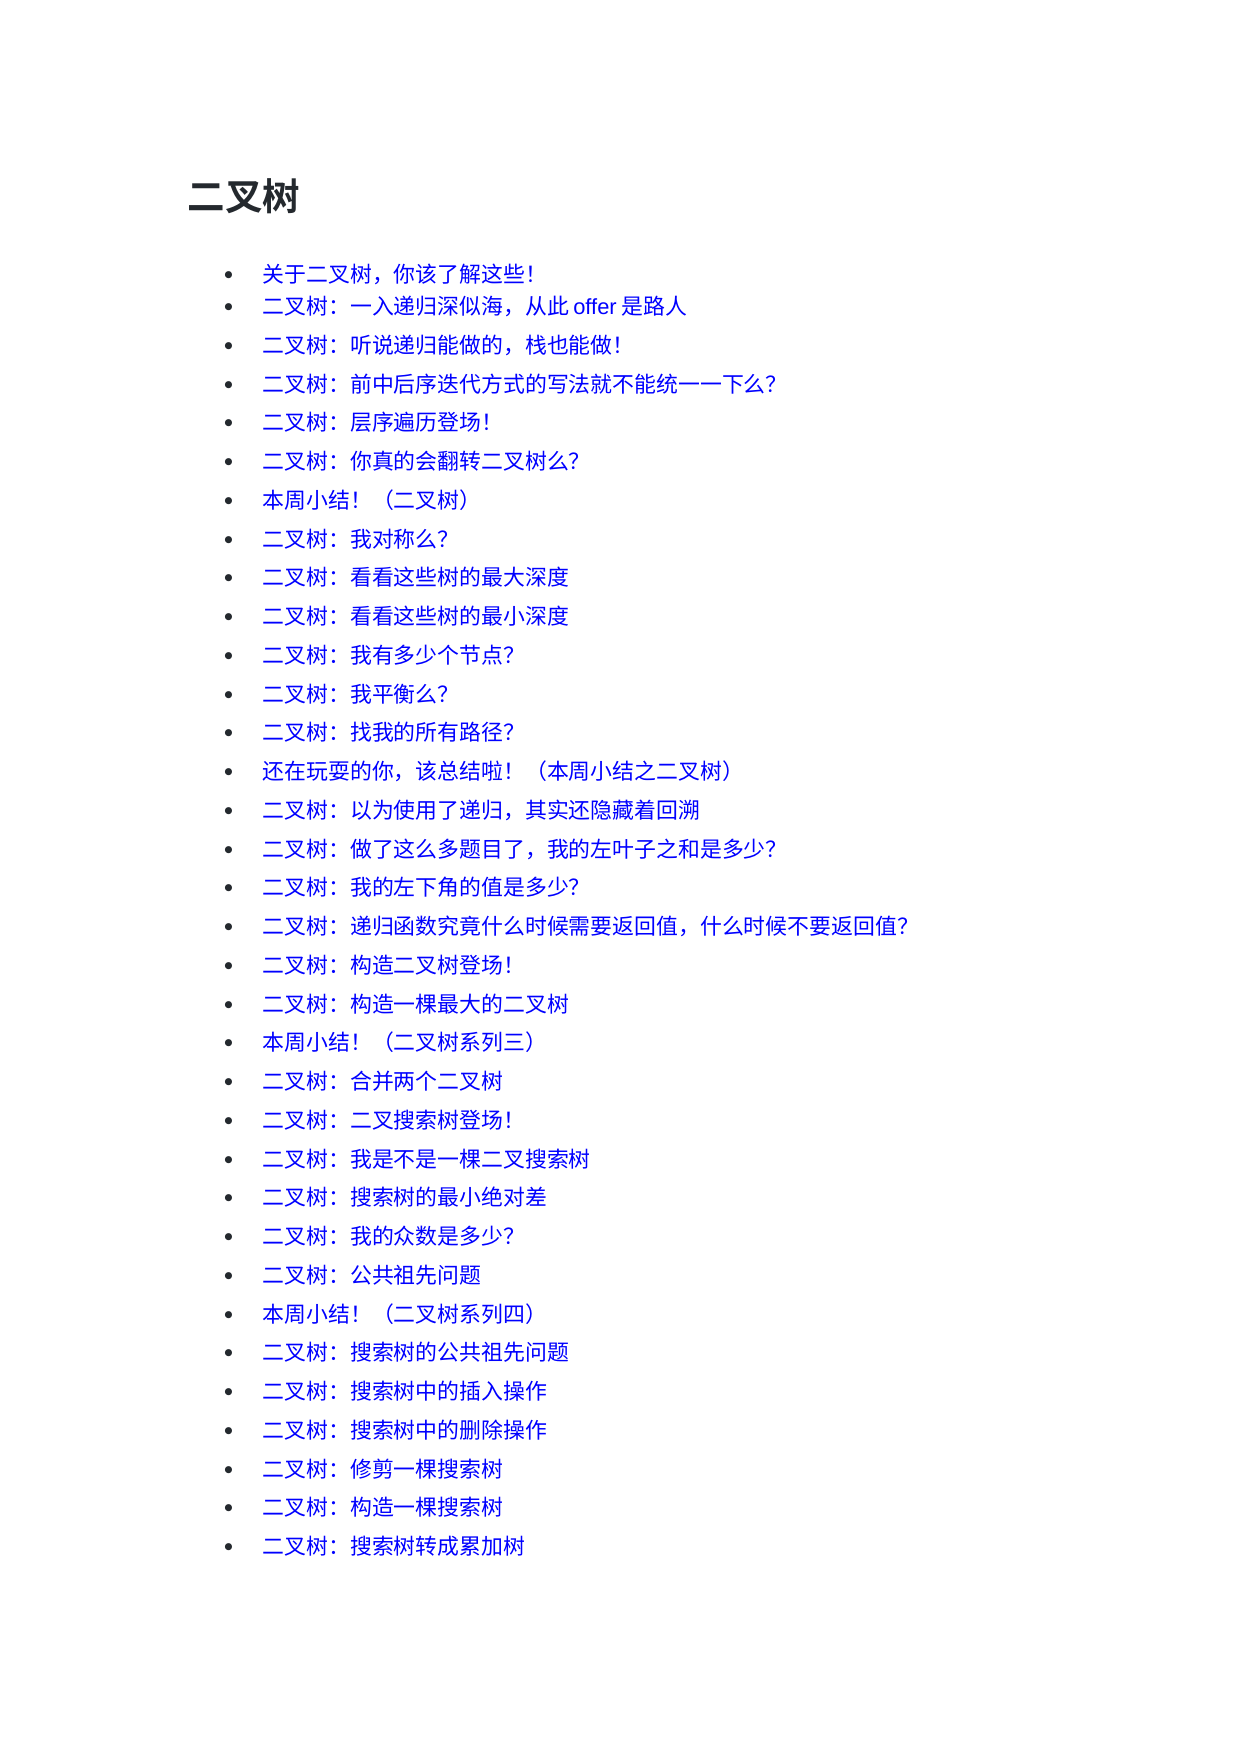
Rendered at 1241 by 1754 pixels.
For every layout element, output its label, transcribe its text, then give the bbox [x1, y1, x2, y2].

list 还在玩耍的你，该总结啦！（本周小结之二叉树） [225, 754, 1053, 786]
list 二叉树：我是不是一棵二叉搜索树 [225, 1141, 1053, 1174]
list 二叉树：我对称么？ [225, 521, 1053, 554]
list 二叉树：找我的所有路径？ [225, 715, 1053, 747]
list 二叉树：你真的会翻转二叉树么？ [225, 444, 1053, 476]
list 本周小结！（二叉树系列四） [225, 1296, 1053, 1329]
list 二叉树：前中后序迭代方式的写法就不能统一一下么？ [225, 366, 1053, 399]
list 二叉树：构造一棵最大的二叉树 [225, 986, 1053, 1019]
list 二叉树：我的左下角的值是多少？ [225, 870, 1053, 902]
list 二叉树：构造一棵搜索树 [225, 1490, 1053, 1522]
list 二叉树：搜索树的公共祖先问题 [225, 1335, 1053, 1367]
list 二叉树：一入递归深似海，从此offer是路人 [225, 289, 1053, 321]
list 二叉树：看看这些树的最小深度 [225, 599, 1053, 631]
list 二叉树：搜索树中的插入操作 [225, 1374, 1053, 1406]
list 二叉树：层序遍历登场！ [225, 405, 1053, 437]
list 二叉树：搜索树中的删除操作 [225, 1412, 1053, 1445]
list 二叉树：二叉搜索树登场！ [225, 1102, 1053, 1135]
list 二叉树：递归函数究竟什么时候需要返回值，什么时候不要返回值？ [225, 909, 1053, 941]
list 二叉树：搜索树的最小绝对差 [225, 1180, 1053, 1212]
subtitle 二叉树 [187, 162, 1053, 227]
list 二叉树：公共祖先问题 [225, 1257, 1053, 1290]
list 二叉树：构造二叉树登场！ [225, 947, 1053, 980]
list 本周小结！（二叉树系列三） [225, 1025, 1053, 1057]
list 二叉树：听说递归能做的，栈也能做！ [225, 327, 1053, 360]
list 本周小结！（二叉树） [225, 482, 1053, 515]
list 关于二叉树，你该了解这些！ [225, 256, 1053, 289]
list 二叉树：搜索树转成累加树 [225, 1529, 1053, 1561]
list 二叉树：以为使用了递归，其实还隐藏着回溯 [225, 792, 1053, 825]
list 二叉树：我平衡么？ [225, 676, 1053, 709]
list 二叉树：我有多少个节点？ [225, 637, 1053, 670]
list 二叉树：修剪一棵搜索树 [225, 1451, 1053, 1484]
list 二叉树：做了这么多题目了，我的左叶子之和是多少？ [225, 831, 1053, 864]
list 二叉树：合并两个二叉树 [225, 1064, 1053, 1096]
list 二叉树：看看这些树的最大深度 [225, 560, 1053, 592]
list 二叉树：我的众数是多少？ [225, 1219, 1053, 1251]
